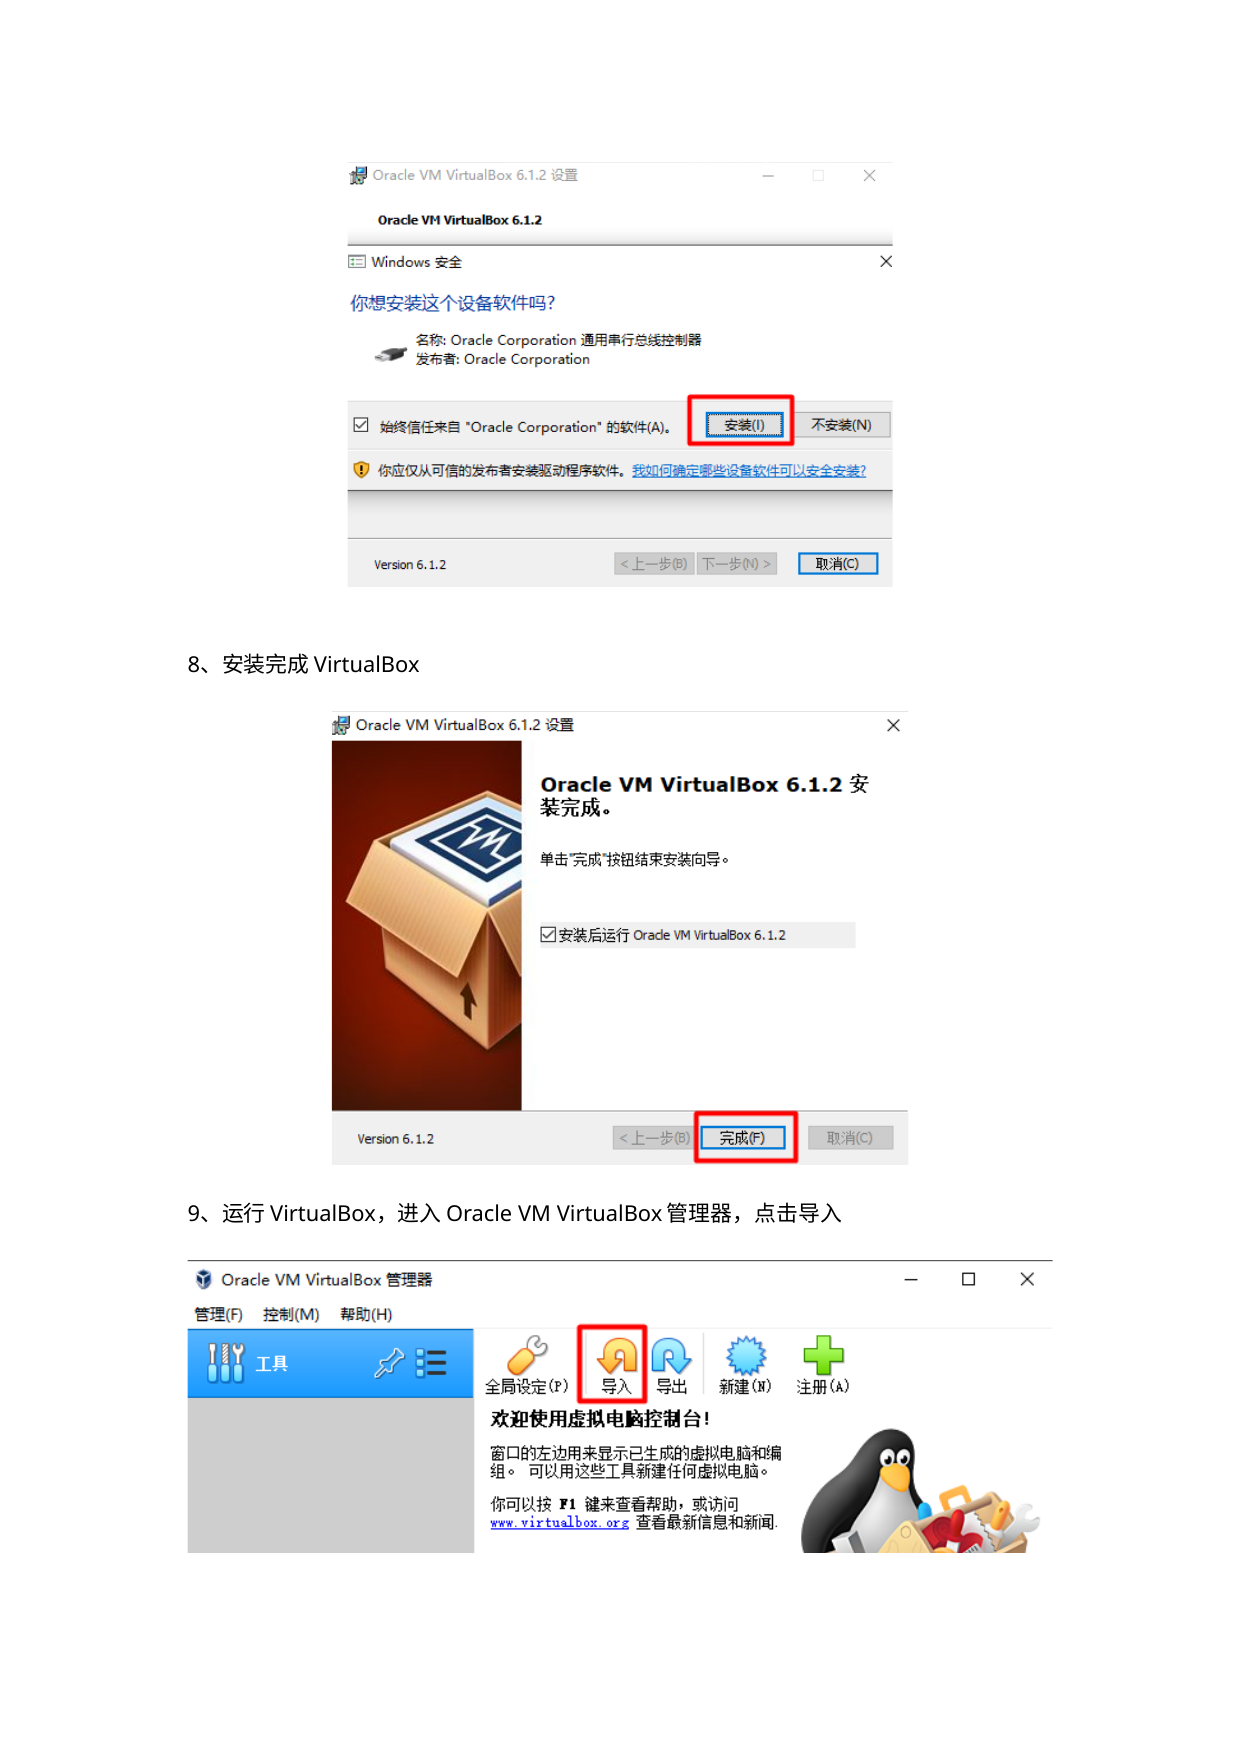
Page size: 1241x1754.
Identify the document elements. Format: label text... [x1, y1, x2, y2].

text 9、运行VirtualBox，进入Oracle VM VirtualBox管理器，点击导入 [187, 1196, 1053, 1228]
picture [187, 1260, 1053, 1553]
text 8、安装完成VirtualBox [187, 647, 1053, 679]
picture [347, 162, 893, 587]
picture [331, 711, 909, 1165]
